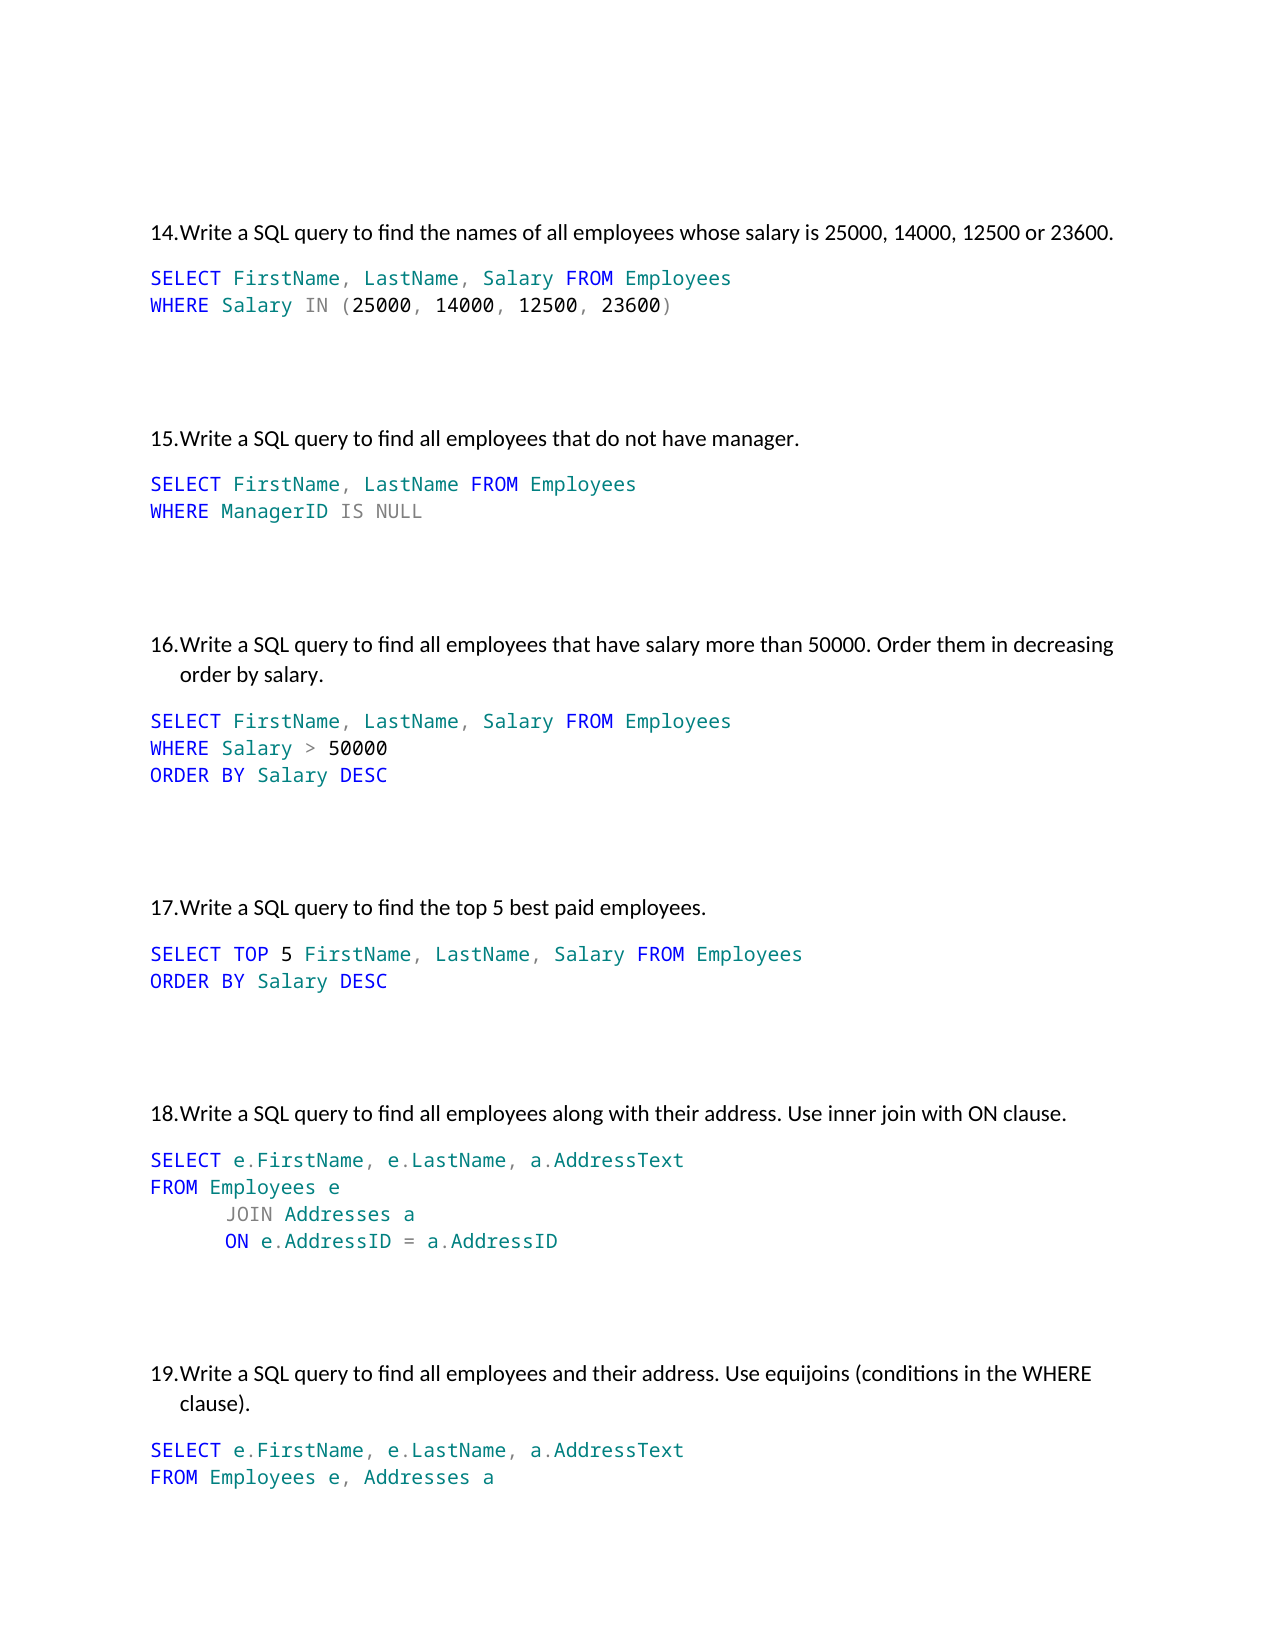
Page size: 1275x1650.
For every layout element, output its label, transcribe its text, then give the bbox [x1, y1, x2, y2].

list Write a SQL query to find all employees that do not have manager. [150, 424, 1125, 452]
text SELECT e.FirstName, e.LastName, a.AddressText [150, 1146, 1125, 1173]
list Write a SQL query to find all employees along with their address. Use inner join with ON clause. [150, 1099, 1125, 1127]
text WHERE Salary > 50000 [150, 734, 1125, 761]
text SELECT FirstName, LastName, Salary FROM Employees [150, 707, 1125, 734]
text ORDER BY Salary DESC [150, 967, 1125, 994]
text FROM Employees e [150, 1173, 1125, 1200]
list Write a SQL query to find the names of all employees whose salary is 25000, 14000, 12500 or 23600. [150, 218, 1125, 246]
text FROM Employees e, Addresses a [150, 1463, 1125, 1490]
text SELECT FirstName, LastName, Salary FROM Employees [150, 264, 1125, 292]
list Write a SQL query to find all employees that have salary more than 50000. Order them in decreasing order by salary. [150, 630, 1125, 688]
text SELECT FirstName, LastName FROM Employees [150, 471, 1125, 498]
text WHERE ManagerID IS NULL [150, 498, 1125, 524]
text SELECT e.FirstName, e.LastName, a.AddressText [150, 1436, 1125, 1463]
text JOIN Addresses a [150, 1200, 1125, 1227]
text SELECT TOP 5 FirstName, LastName, Salary FROM Employees [150, 940, 1125, 967]
text ON e.AddressID = a.AddressID [150, 1227, 1125, 1254]
text ORDER BY Salary DESC [150, 761, 1125, 788]
text WHERE Salary IN (25000, 14000, 12500, 23600) [150, 292, 1125, 318]
list Write a SQL query to find the top 5 best paid employees. [150, 893, 1125, 921]
list Write a SQL query to find all employees and their address. Use equijoins (conditions in the WHERE clause). [150, 1359, 1125, 1417]
